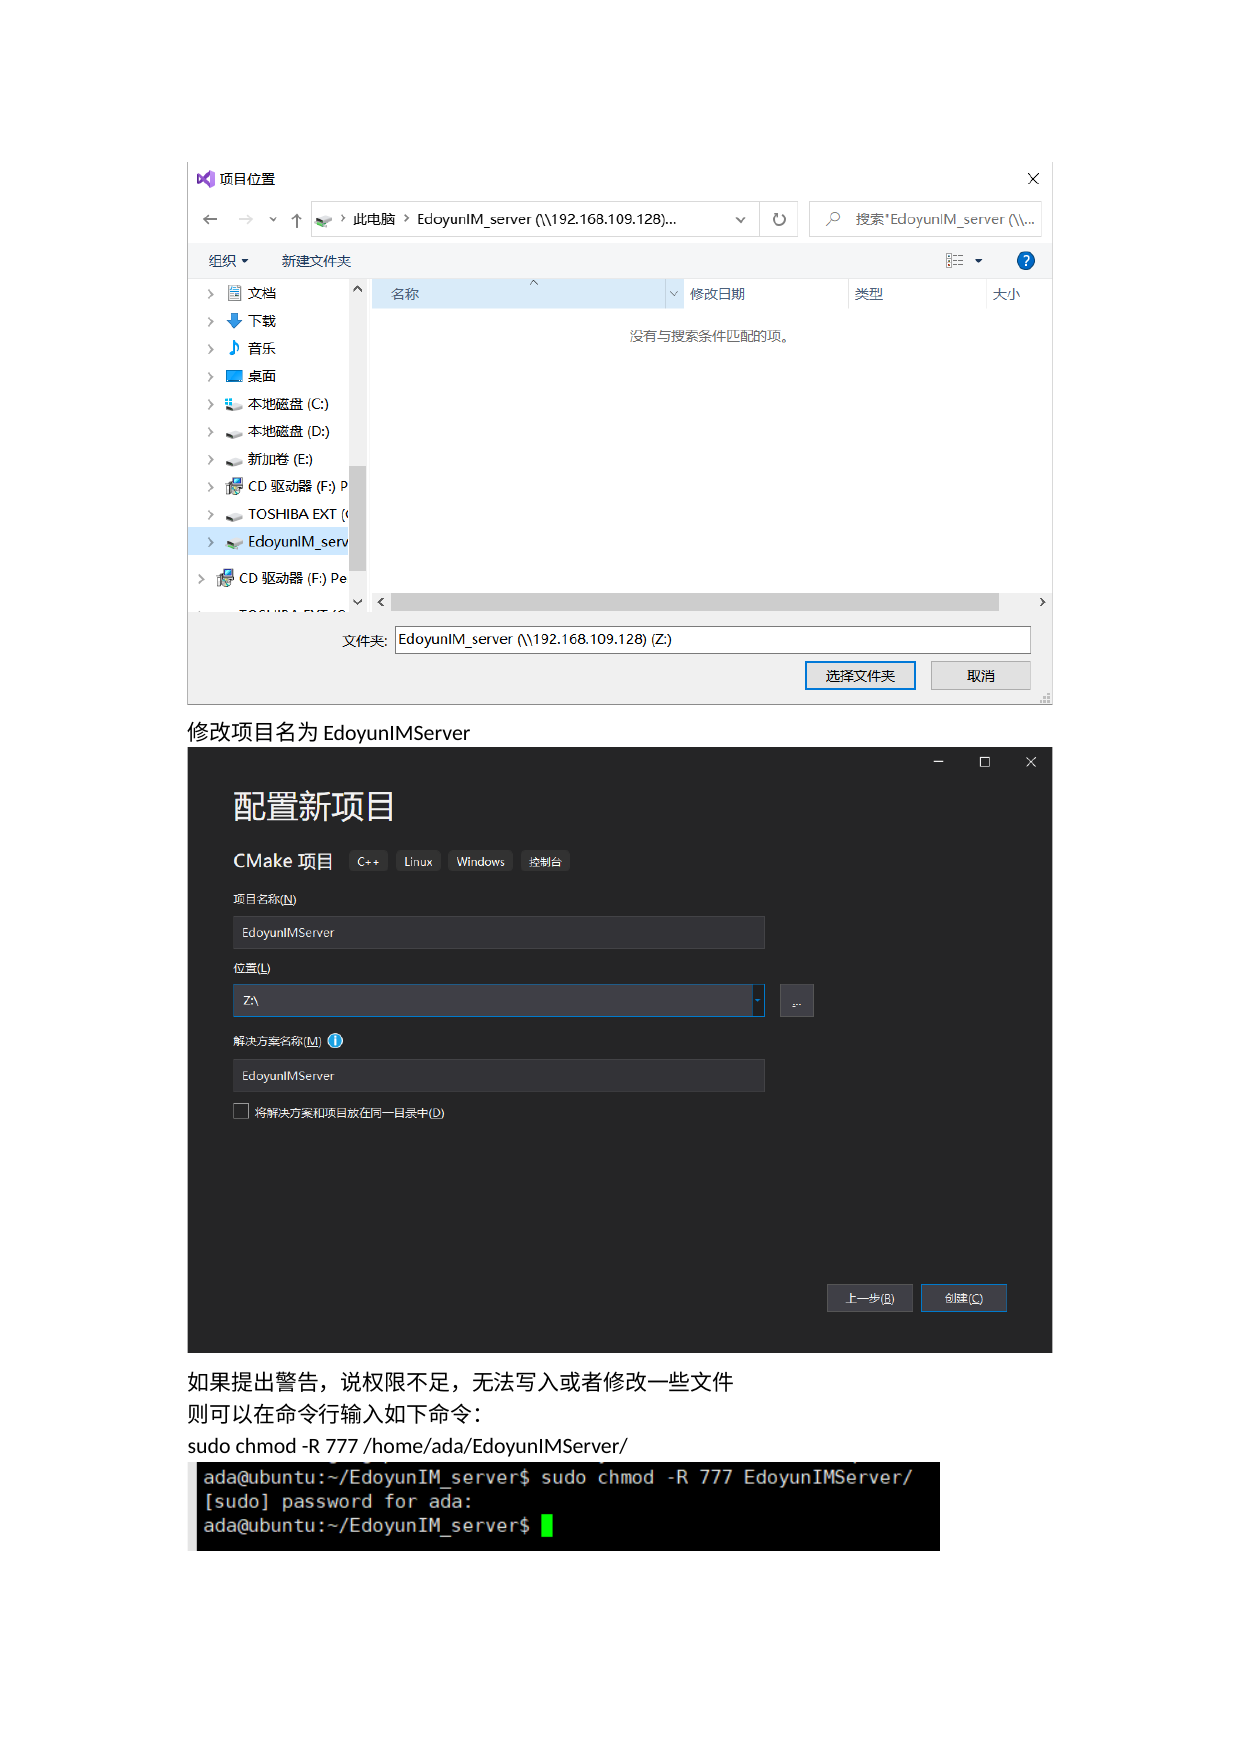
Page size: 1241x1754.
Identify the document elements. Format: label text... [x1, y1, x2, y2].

text 则可以在命令行输入如下命令： [187, 1397, 1053, 1429]
text sudo chmod -R 777 /home/ada/EdoyunIMServer/ [187, 1429, 1053, 1462]
picture [187, 747, 1053, 1353]
text 修改项目名为EdoyunIMServer [187, 714, 1053, 747]
picture [187, 1462, 940, 1551]
picture [187, 162, 1053, 705]
text 如果提出警告，说权限不足，无法写入或者修改一些文件 [187, 1364, 1053, 1397]
